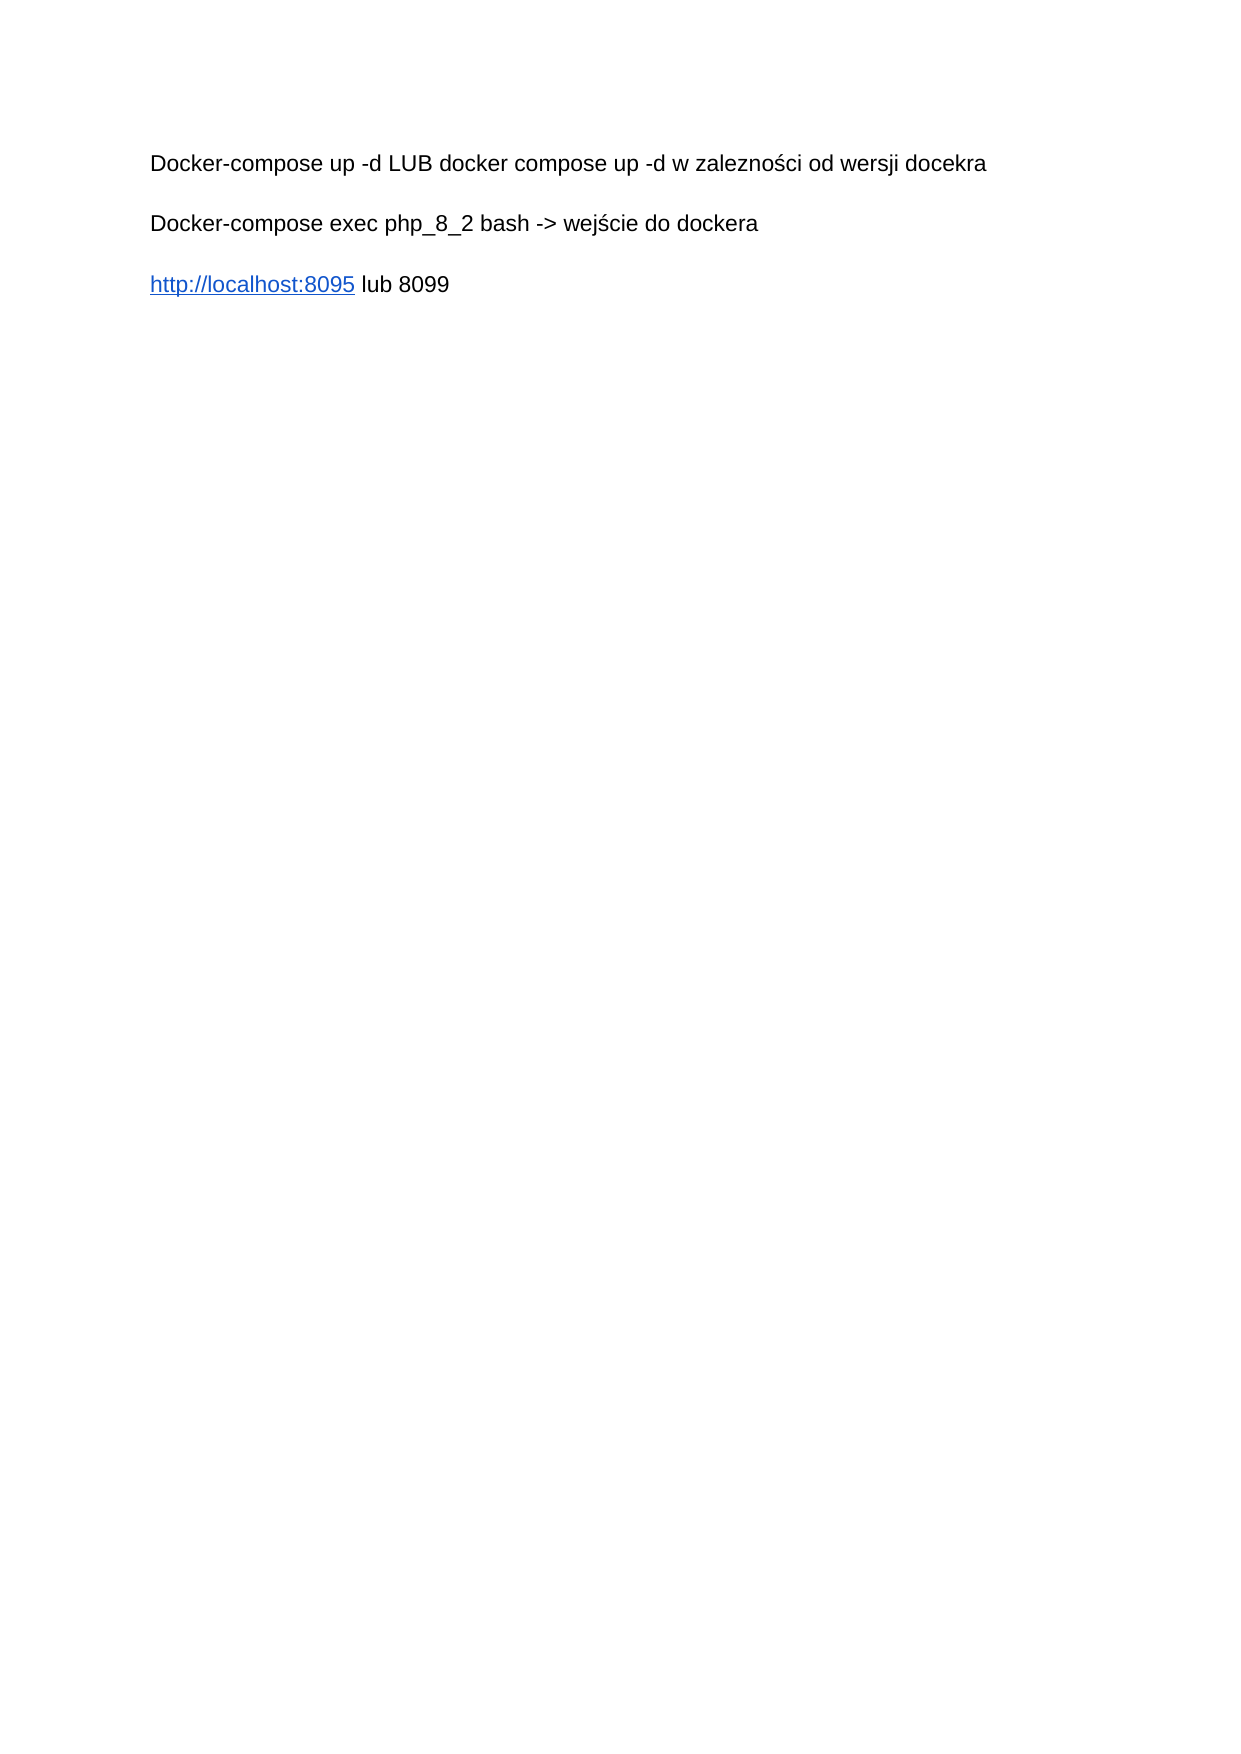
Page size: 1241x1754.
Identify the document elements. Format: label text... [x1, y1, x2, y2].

text Docker-compose up -d LUB docker compose up -d w zalezności od wersji docekra [150, 150, 1090, 176]
text Docker-compose exec php_8_2 bash -> wejście do dockera [150, 210, 1090, 237]
text http://localhost:8095 lub 8099 [150, 271, 1090, 297]
